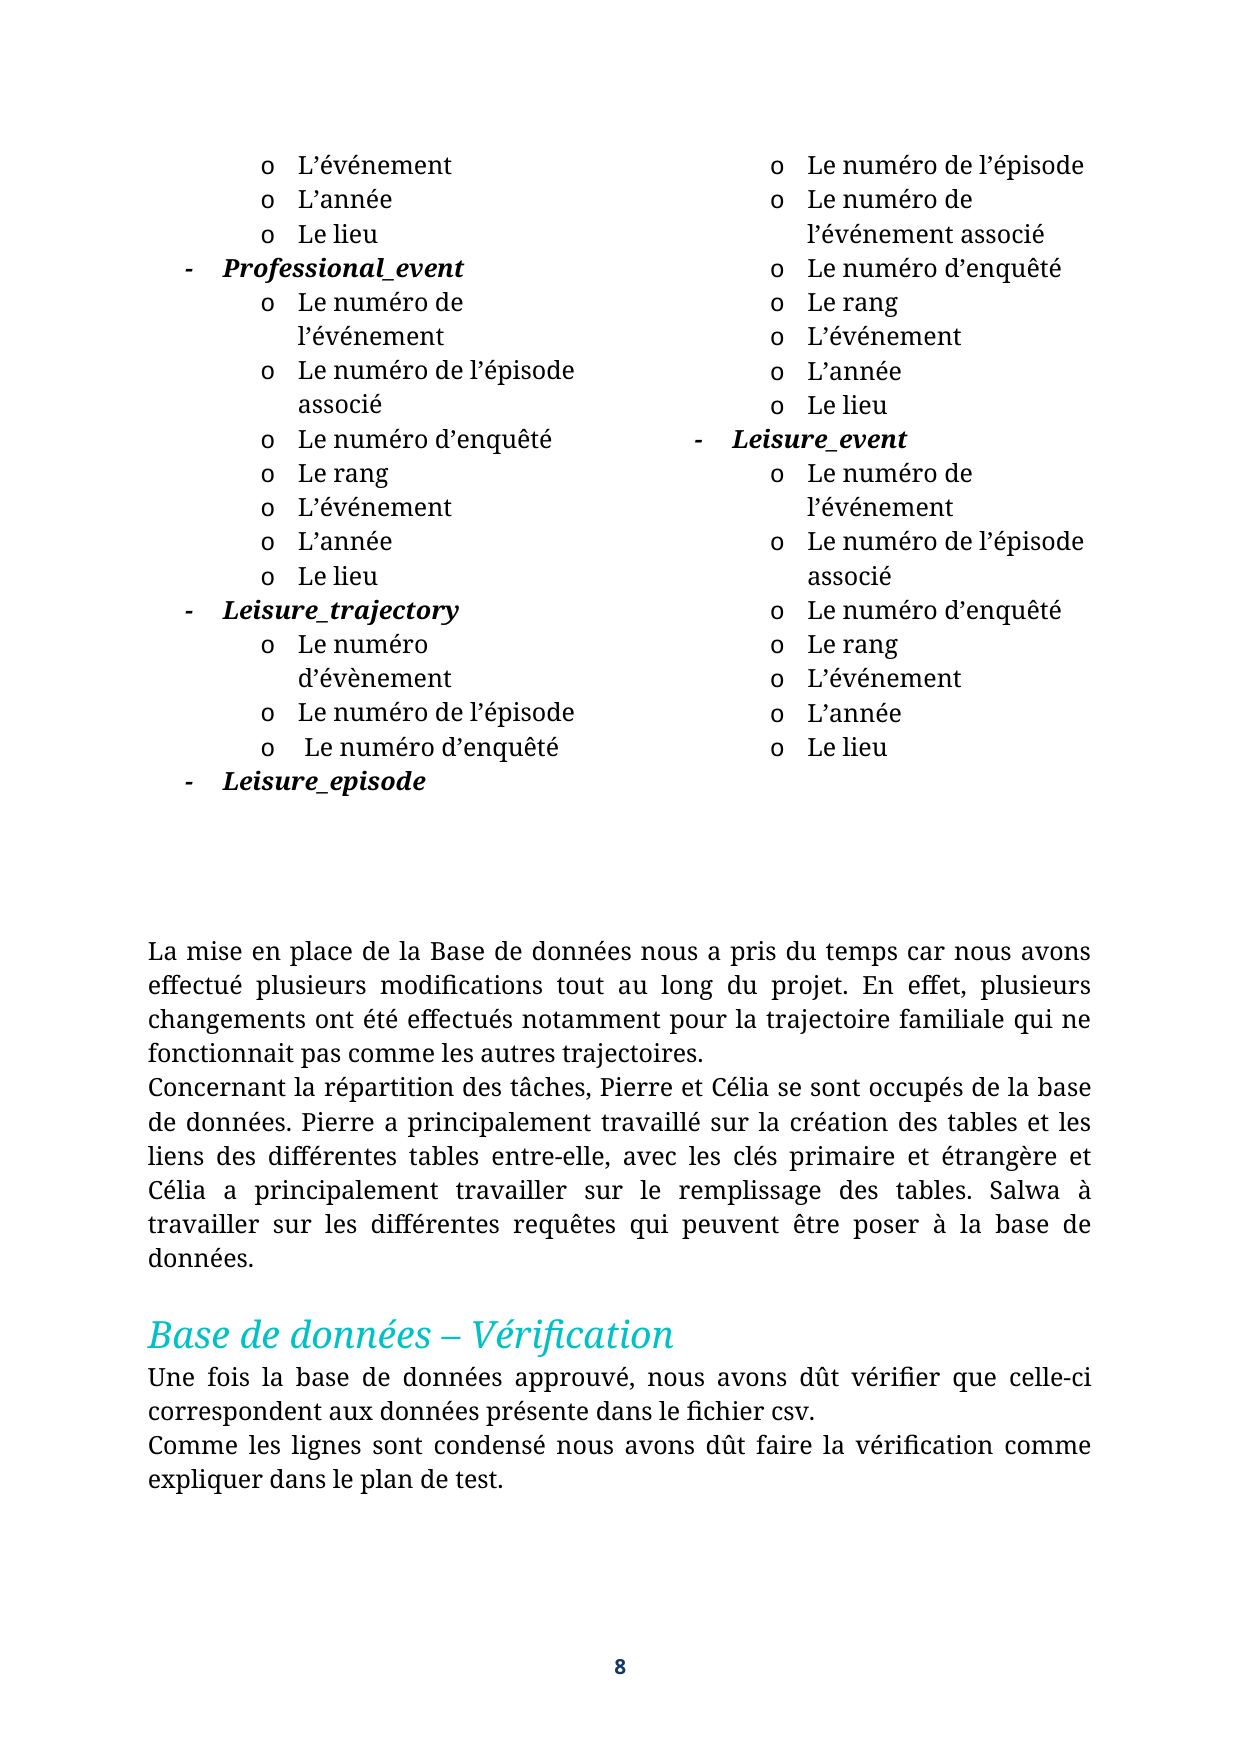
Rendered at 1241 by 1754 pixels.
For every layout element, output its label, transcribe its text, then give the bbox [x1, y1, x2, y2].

list Leisure_event [694, 422, 1092, 456]
list L’année [260, 182, 583, 216]
list L’événement [769, 319, 1092, 353]
list Le rang [769, 627, 1092, 661]
text Comme les lignes sont condensé nous avons dût faire la vérification comme expliquer dans le plan de test. [148, 1428, 1092, 1496]
list L’année [260, 524, 583, 558]
list Professional_event [185, 251, 583, 284]
list Le numéro d’enquêté [769, 592, 1092, 627]
list L’événement [260, 490, 583, 524]
list L’année [769, 695, 1092, 729]
list Le numéro de l’événement [769, 456, 1092, 524]
list Le rang [769, 284, 1092, 319]
list Le numéro d’évènement [260, 627, 583, 695]
list Le numéro de l’événement [260, 284, 583, 353]
list Le lieu [260, 558, 583, 593]
list Le numéro de l’épisode [260, 695, 583, 729]
list Leisure_episode [185, 763, 583, 798]
list Le numéro de l’événement associé [769, 182, 1092, 250]
text La mise en place de la Base de données nous a pris du temps car nous avons effectué plusieurs modifications tout au long du projet. En effet, plusieurs changements ont été effectués notamment pour la trajectoire familiale qui ne fonctionnait pas comme les autres trajectoires. [148, 934, 1092, 1070]
list Le numéro de l’épisode associé [260, 353, 583, 421]
list Le numéro de l’épisode [769, 148, 1092, 182]
text Une fois la base de données approuvé, nous avons dût vérifier que celle-ci correspondent aux données présente dans le fichier csv. [148, 1359, 1092, 1428]
list Le numéro d’enquêté [769, 250, 1092, 284]
list Le lieu [769, 387, 1092, 422]
list Le numéro d’enquêté [260, 729, 583, 763]
text Concernant la répartition des tâches, Pierre et Célia se sont occupés de la base de données. Pierre a principalement travaillé sur la création des tables et les liens des différentes tables entre-elle, avec les clés primaire et étrangère et Célia a principalement travailler sur le remplissage des tables. Salwa à travailler sur les différentes requêtes qui peuvent être poser à la base de données. [148, 1070, 1092, 1274]
list Le lieu [260, 216, 583, 251]
list L’année [769, 353, 1092, 387]
text Base de données – Vérification [148, 1308, 1092, 1359]
list Le lieu [769, 729, 1092, 764]
list Le rang [260, 456, 583, 490]
list Le numéro de l’épisode associé [769, 524, 1092, 592]
list L’événement [769, 661, 1092, 695]
list Le numéro d’enquêté [260, 421, 583, 456]
list L’événement [260, 148, 583, 182]
list Leisure_trajectory [185, 593, 583, 627]
